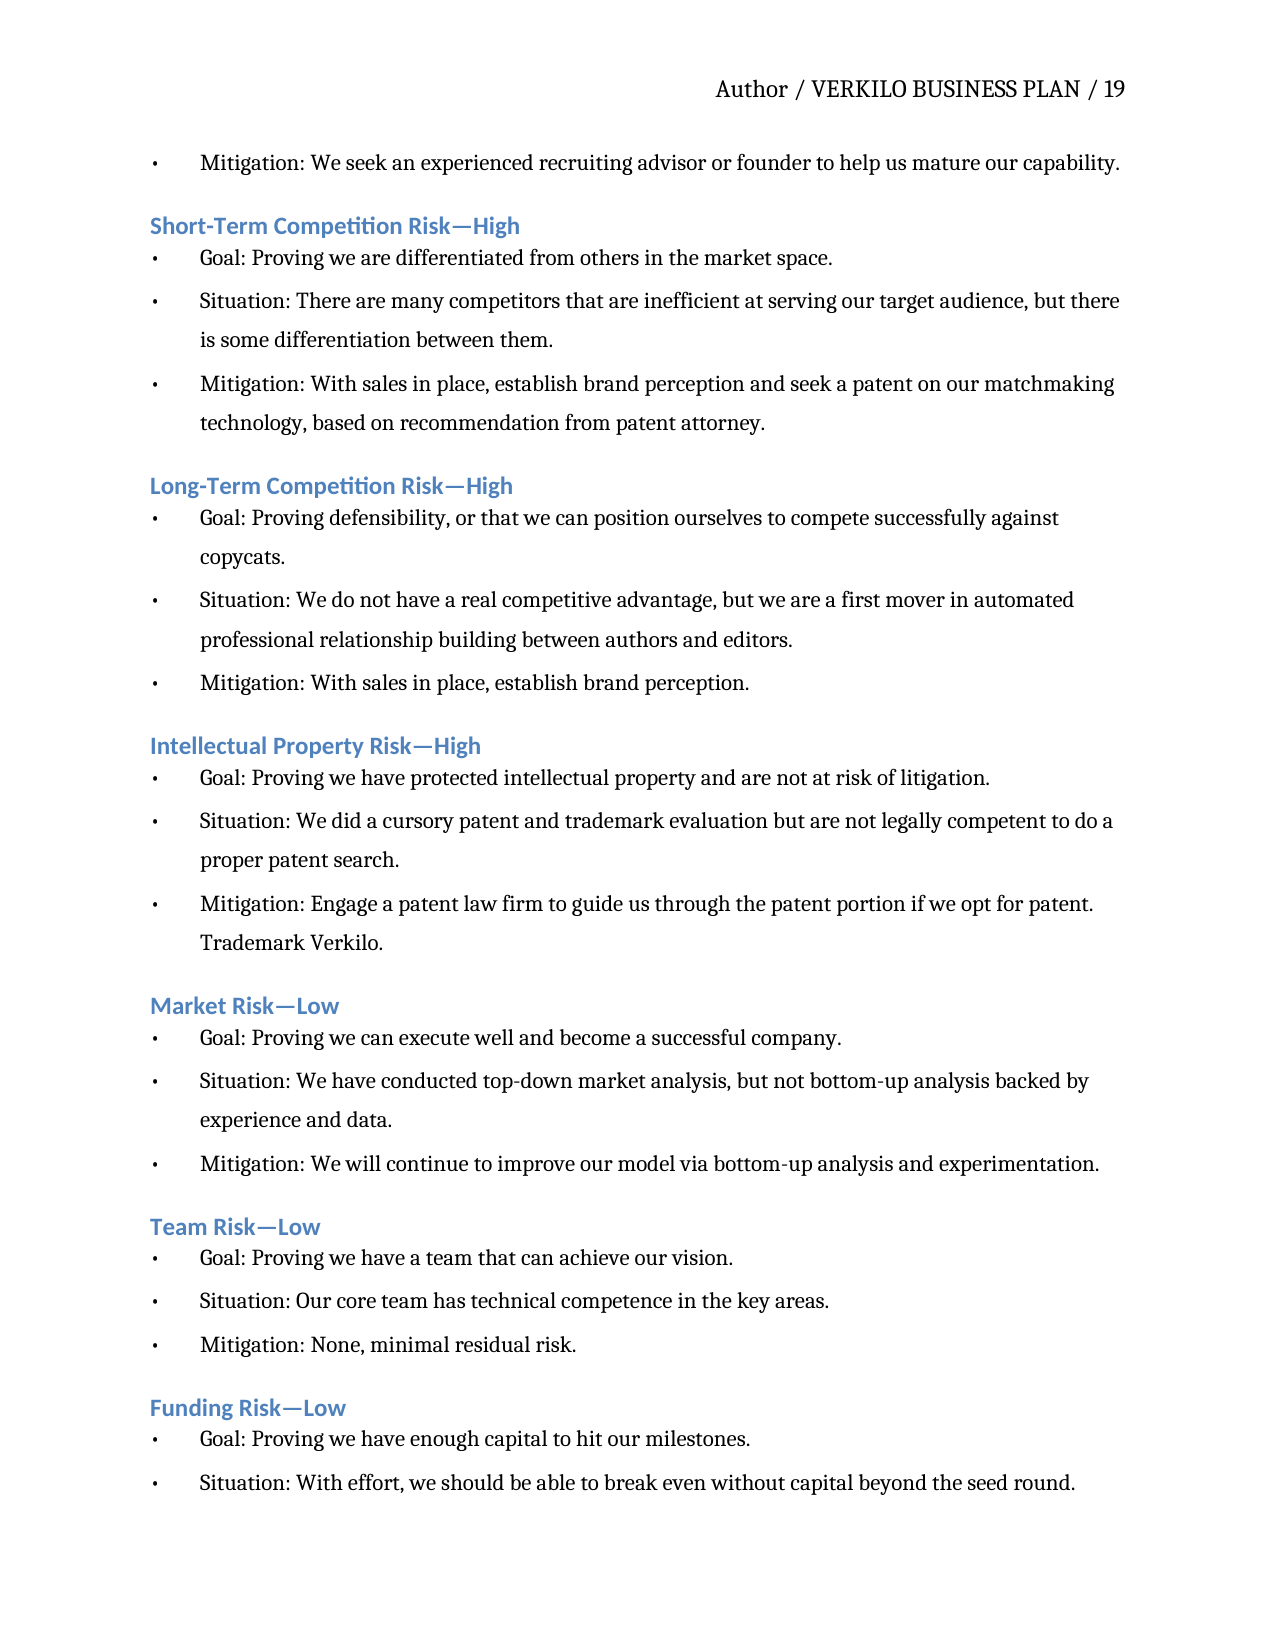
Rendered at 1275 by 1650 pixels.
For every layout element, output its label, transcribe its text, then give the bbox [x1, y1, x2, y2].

list Situation: We have conducted top-down market analysis, but not bottom-up analysis backed by experience and data. [150, 1068, 1125, 1134]
subtitle Short-Term Competition Risk—High [150, 210, 1125, 241]
subtitle Long-Term Competition Risk—High [150, 470, 1125, 501]
list Goal: Proving defensibility, or that we can position ourselves to compete successfully against copycats. [150, 504, 1125, 570]
subtitle Funding Risk—Low [150, 1392, 1125, 1422]
subtitle Market Risk—Low [150, 990, 1125, 1021]
list Goal: Proving we are differentiated from others in the market space. [150, 244, 1125, 271]
list Situation: We do not have a real competitive advantage, but we are a first mover in automated professional relationship building between authors and editors. [150, 587, 1125, 653]
list Mitigation: Engage a patent law firm to guide us through the patent portion if we opt for patent. Trademark Verkilo. [150, 891, 1125, 956]
list Mitigation: We seek an experienced recruiting advisor or founder to help us mature our capability. [150, 150, 1125, 176]
list Goal: Proving we have a team that can achieve our vision. [150, 1245, 1125, 1271]
list Mitigation: We will continue to improve our model via bottom-up analysis and experimentation. [150, 1151, 1125, 1177]
list Mitigation: With sales in place, establish brand perception. [150, 670, 1125, 696]
list Situation: With effort, we should be able to break even without capital beyond the seed round. [150, 1469, 1125, 1496]
list Mitigation: With sales in place, establish brand perception and seek a patent on our matchmaking technology, based on recommendation from patent attorney. [150, 371, 1125, 436]
subtitle Intellectual Property Risk—High [150, 730, 1125, 761]
list Goal: Proving we have protected intellectual property and are not at risk of litigation. [150, 764, 1125, 791]
subtitle Team Risk—Low [150, 1211, 1125, 1241]
list Situation: There are many competitors that are inefficient at serving our target audience, but there is some differentiation between them. [150, 288, 1125, 354]
list Situation: We did a cursory patent and trademark evaluation but are not legally competent to do a proper patent search. [150, 808, 1125, 874]
list Mitigation: None, minimal residual risk. [150, 1332, 1125, 1358]
list Goal: Proving we can execute well and become a successful company. [150, 1024, 1125, 1051]
list Goal: Proving we have enough capital to hit our milestones. [150, 1426, 1125, 1452]
list Situation: Our core team has technical competence in the key areas. [150, 1288, 1125, 1315]
